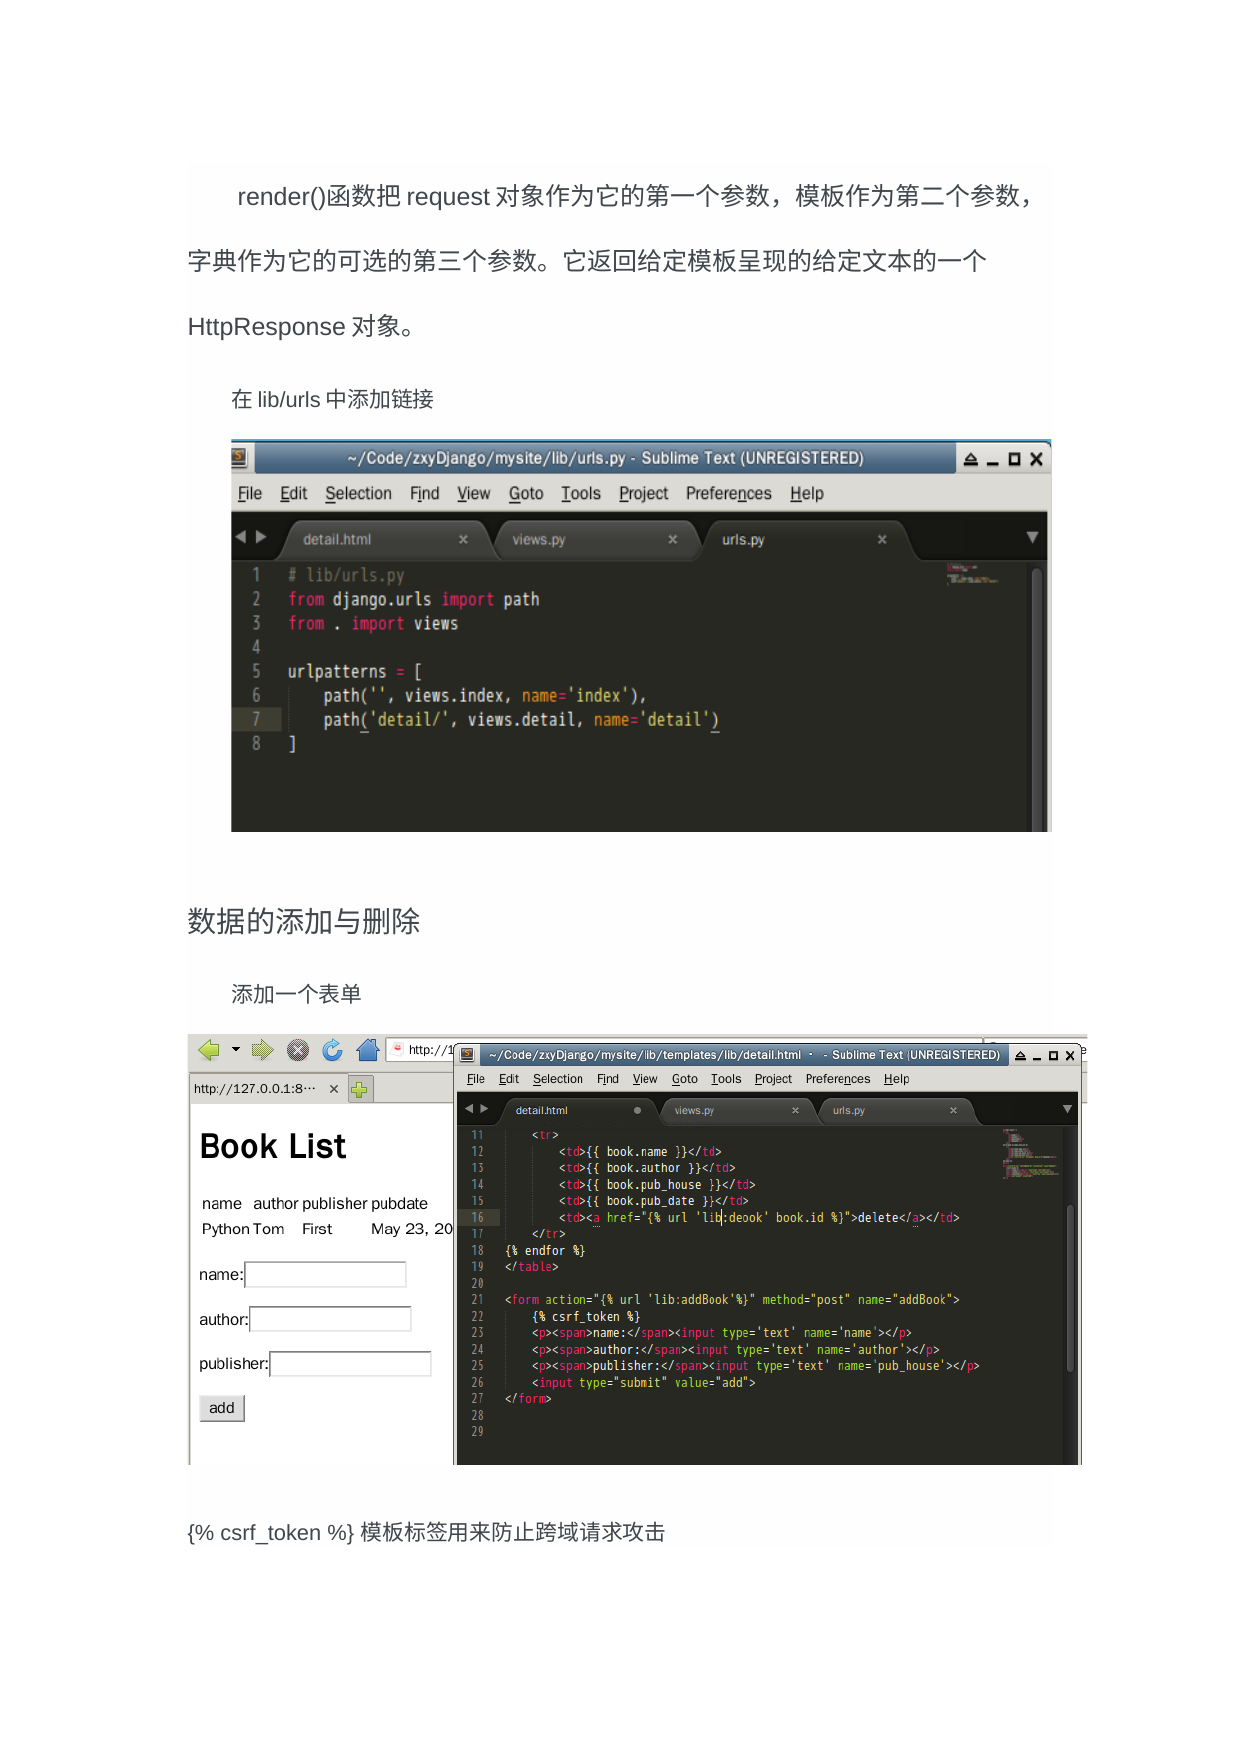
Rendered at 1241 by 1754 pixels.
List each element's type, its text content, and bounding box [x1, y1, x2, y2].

text 添加一个表单 [187, 977, 1053, 1009]
text 在lib/urls中添加链接 [187, 382, 1053, 414]
picture [231, 439, 1052, 832]
text {% csrf_token %} 模板标签用来防止跨域请求攻击 [187, 1514, 1053, 1547]
text 数据的添加与删除 [187, 887, 1053, 952]
text render()函数把request对象作为它的第一个参数，模板作为第二个参数，字典作为它的可选的第三个参数。它返回给定模板呈现的给定文本的一个HttpResponse对象。 [187, 162, 1053, 357]
picture [187, 1034, 1088, 1465]
